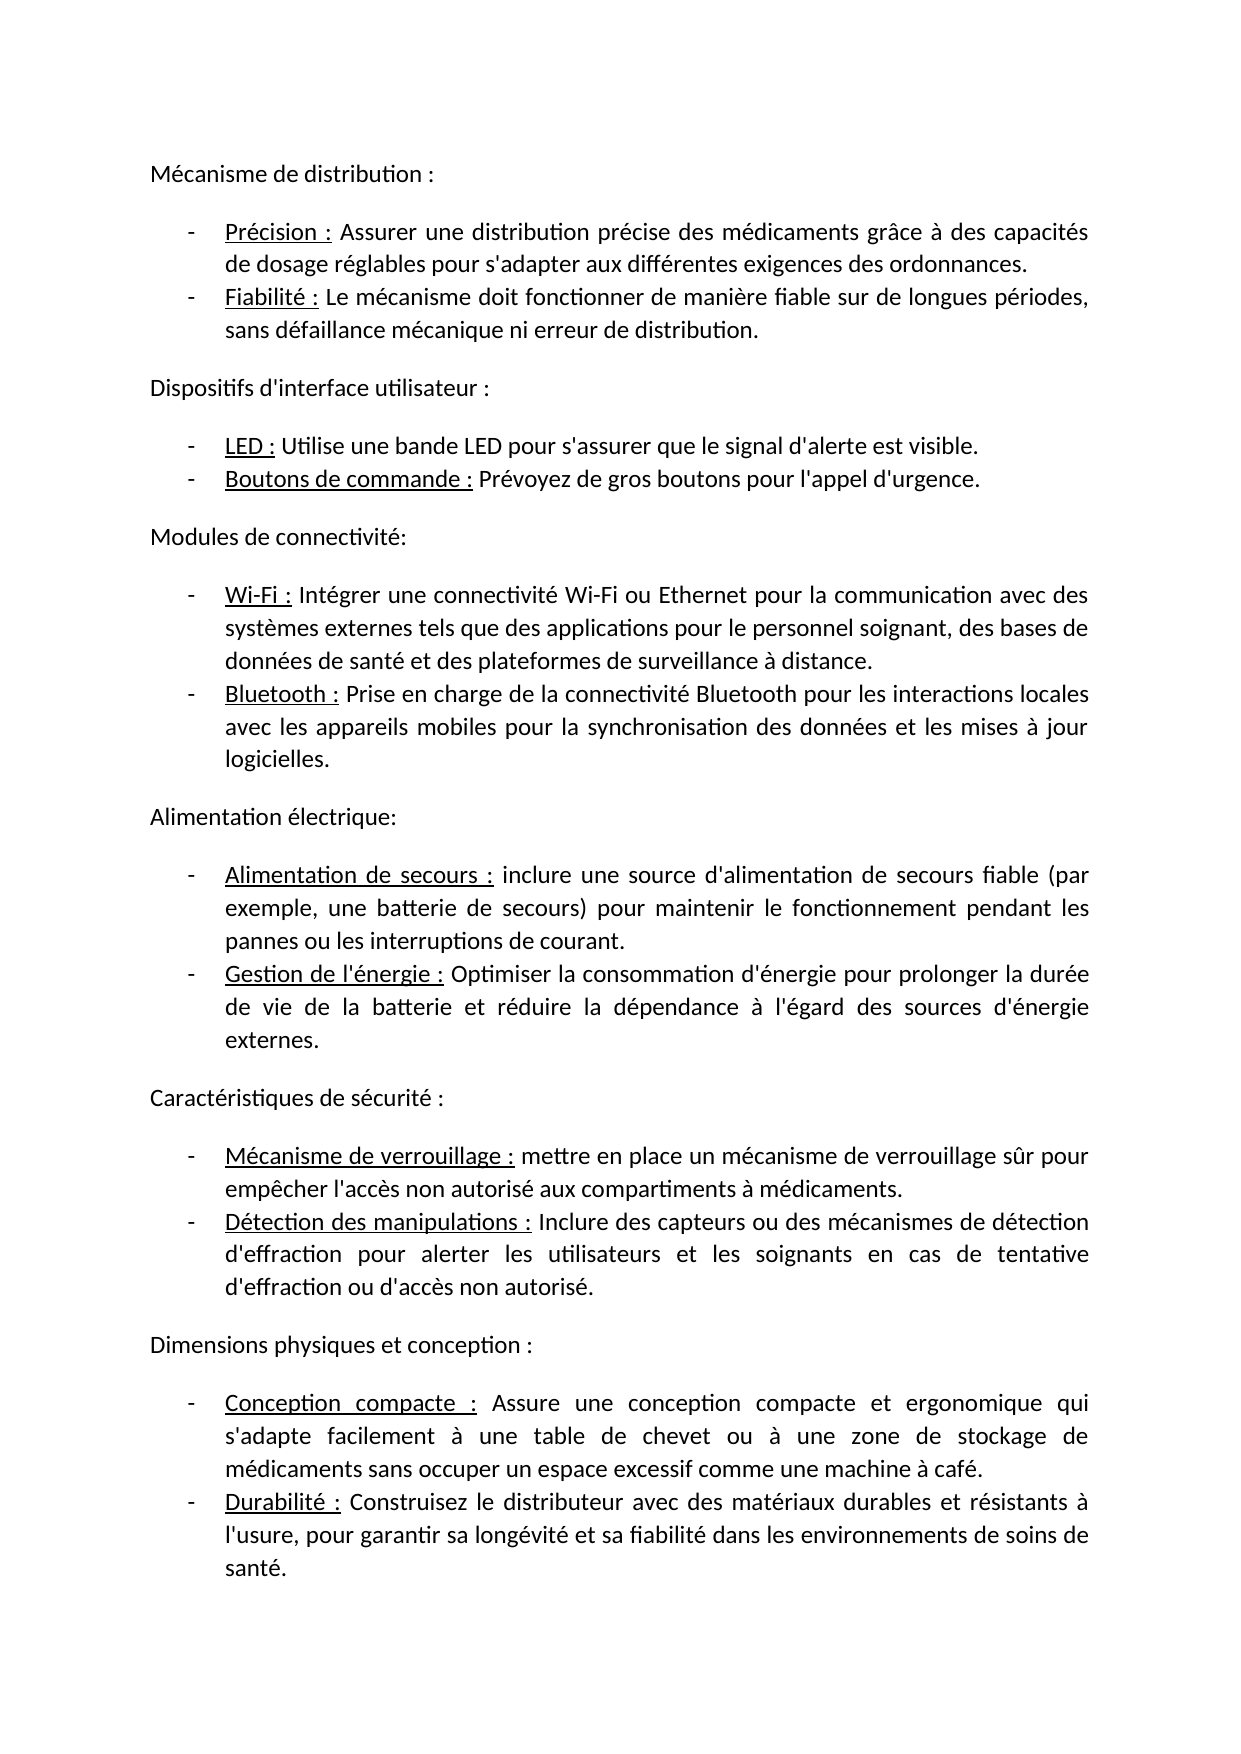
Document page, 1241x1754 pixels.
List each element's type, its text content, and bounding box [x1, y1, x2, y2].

list Durabilité : Construisez le distributeur avec des matériaux durables et résistants à l'usure, pour garantir sa longévité et sa fiabilité dans les environnements de soins de santé. [187, 1486, 1090, 1582]
list Wi-Fi : Intégrer une connectivité Wi-Fi ou Ethernet pour la communication avec des systèmes externes tels que des applications pour le personnel soignant, des bases de données de santé et des plateformes de surveillance à distance. [187, 579, 1090, 675]
list LED : Utilise une bande LED pour s'assurer que le signal d'alerte est visible. [187, 430, 1090, 461]
list Mécanisme de verrouillage : mettre en place un mécanisme de verrouillage sûr pour empêcher l'accès non autorisé aux compartiments à médicaments. [187, 1140, 1090, 1203]
list Fiabilité : Le mécanisme doit fonctionner de manière fiable sur de longues périodes, sans défaillance mécanique ni erreur de distribution. [187, 282, 1090, 345]
text Mécanisme de distribution : [150, 158, 1090, 188]
text Dispositifs d'interface utilisateur : [150, 372, 1090, 403]
list Précision : Assurer une distribution précise des médicaments grâce à des capacités de dosage réglables pour s'adapter aux différentes exigences des ordonnances. [187, 216, 1090, 279]
text Alimentation électrique: [150, 802, 1090, 832]
list Alimentation de secours : inclure une source d'alimentation de secours fiable (par exemple, une batterie de secours) pour maintenir le fonctionnement pendant les pannes ou les interruptions de courant. [187, 859, 1090, 956]
list Gestion de l'énergie : Optimiser la consommation d'énergie pour prolonger la durée de vie de la batterie et réduire la dépendance à l'égard des sources d'énergie externes. [187, 958, 1090, 1054]
list Conception compacte : Assure une conception compacte et ergonomique qui s'adapte facilement à une table de chevet ou à une zone de stockage de médicaments sans occuper un espace excessif comme une machine à café. [187, 1387, 1090, 1484]
list Bluetooth : Prise en charge de la connectivité Bluetooth pour les interactions locales avec les appareils mobiles pour la synchronisation des données et les mises à jour logicielles. [187, 678, 1090, 774]
text Modules de connectivité: [150, 521, 1090, 552]
list Détection des manipulations : Inclure des capteurs ou des mécanismes de détection d'effraction pour alerter les utilisateurs et les soignants en cas de tentative d'effraction ou d'accès non autorisé. [187, 1206, 1090, 1302]
list Boutons de commande : Prévoyez de gros boutons pour l'appel d'urgence. [187, 463, 1090, 494]
text Dimensions physiques et conception : [150, 1329, 1090, 1360]
text Caractéristiques de sécurité : [150, 1082, 1090, 1112]
